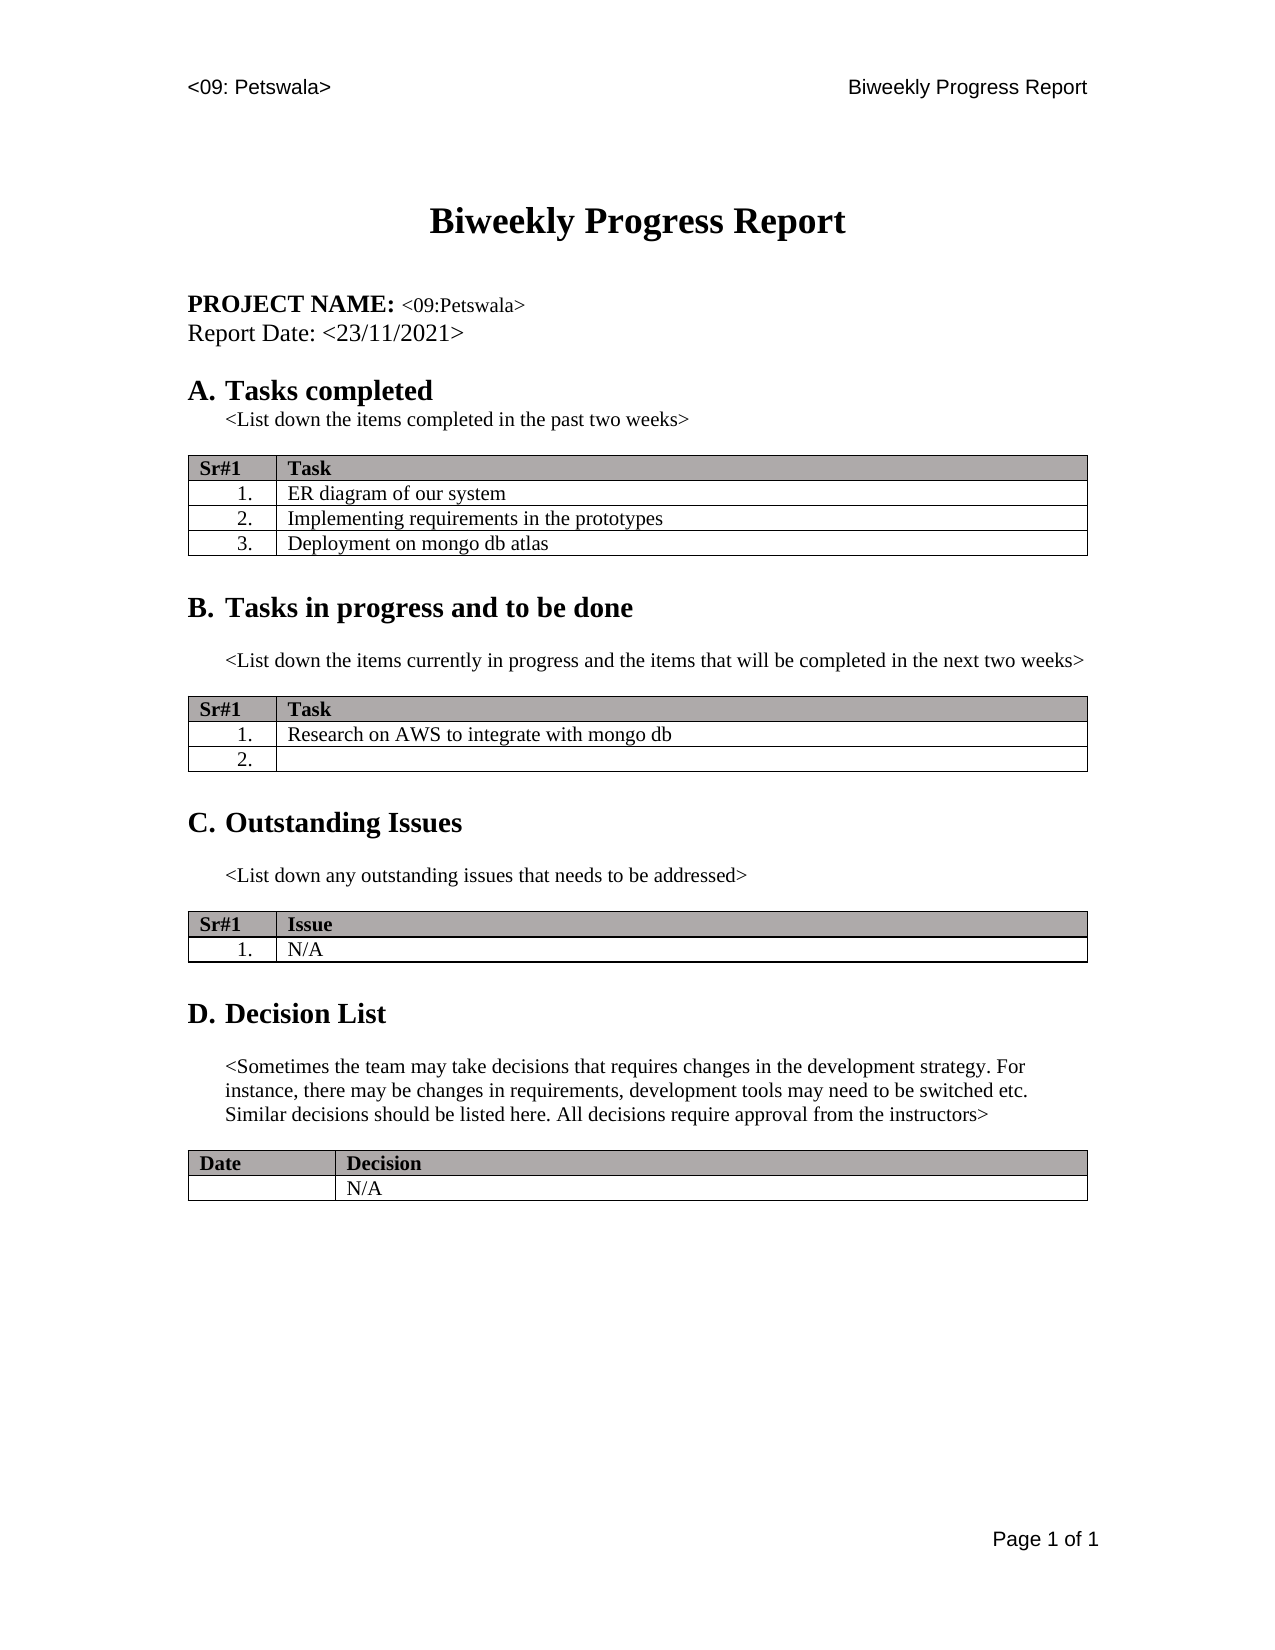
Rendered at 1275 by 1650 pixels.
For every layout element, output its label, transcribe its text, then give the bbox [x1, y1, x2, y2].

subtitle <Sometimes the team may take decisions that requires changes in the development strategy. For instance, there may be changes in requirements, development tools may need to be switched etc. Similar decisions should be listed here. All decisions require approval from the instructors> [225, 1054, 1087, 1126]
subtitle <List down the items completed in the past two weeks> [225, 407, 1087, 431]
table_header Sr#1 [189, 912, 276, 936]
table_cell [189, 506, 276, 530]
table_cell [189, 722, 276, 746]
table_cell Research on AWS to integrate with mongo db [277, 722, 1087, 746]
table_cell [277, 747, 1087, 771]
table_cell Implementing requirements in the prototypes [277, 506, 1087, 530]
table_cell [189, 747, 276, 771]
subtitle <List down the items currently in progress and the items that will be completed in the next two weeks> [225, 647, 1087, 672]
table_cell ER diagram of our system [277, 481, 1087, 505]
subtitle Tasks completed [187, 373, 1087, 407]
table_header Date [189, 1151, 335, 1175]
subtitle Biweekly Progress Report [187, 198, 1087, 241]
table_cell N/A [277, 938, 1087, 961]
table_cell [189, 938, 276, 961]
table_header Task [277, 697, 1087, 721]
table_header Decision [336, 1151, 1087, 1175]
text PROJECT NAME: <09:Petswala> [187, 289, 1087, 318]
table_cell N/A [336, 1176, 1087, 1200]
table_header Task [277, 456, 1087, 480]
subtitle Tasks in progress and to be done [187, 590, 1087, 623]
table_cell Deployment on mongo db atlas [277, 531, 1087, 555]
table_cell [189, 481, 276, 505]
table_cell [189, 531, 276, 555]
subtitle Decision List [187, 996, 1087, 1029]
text Report Date: <23/11/2021> [187, 318, 1087, 347]
table_header Sr#1 [189, 697, 276, 721]
subtitle <List down any outstanding issues that needs to be addressed> [225, 863, 1087, 887]
table_header Issue [277, 912, 1087, 936]
table_header Sr#1 [189, 456, 276, 480]
subtitle Outstanding Issues [187, 806, 1087, 839]
table_cell [189, 1176, 335, 1200]
